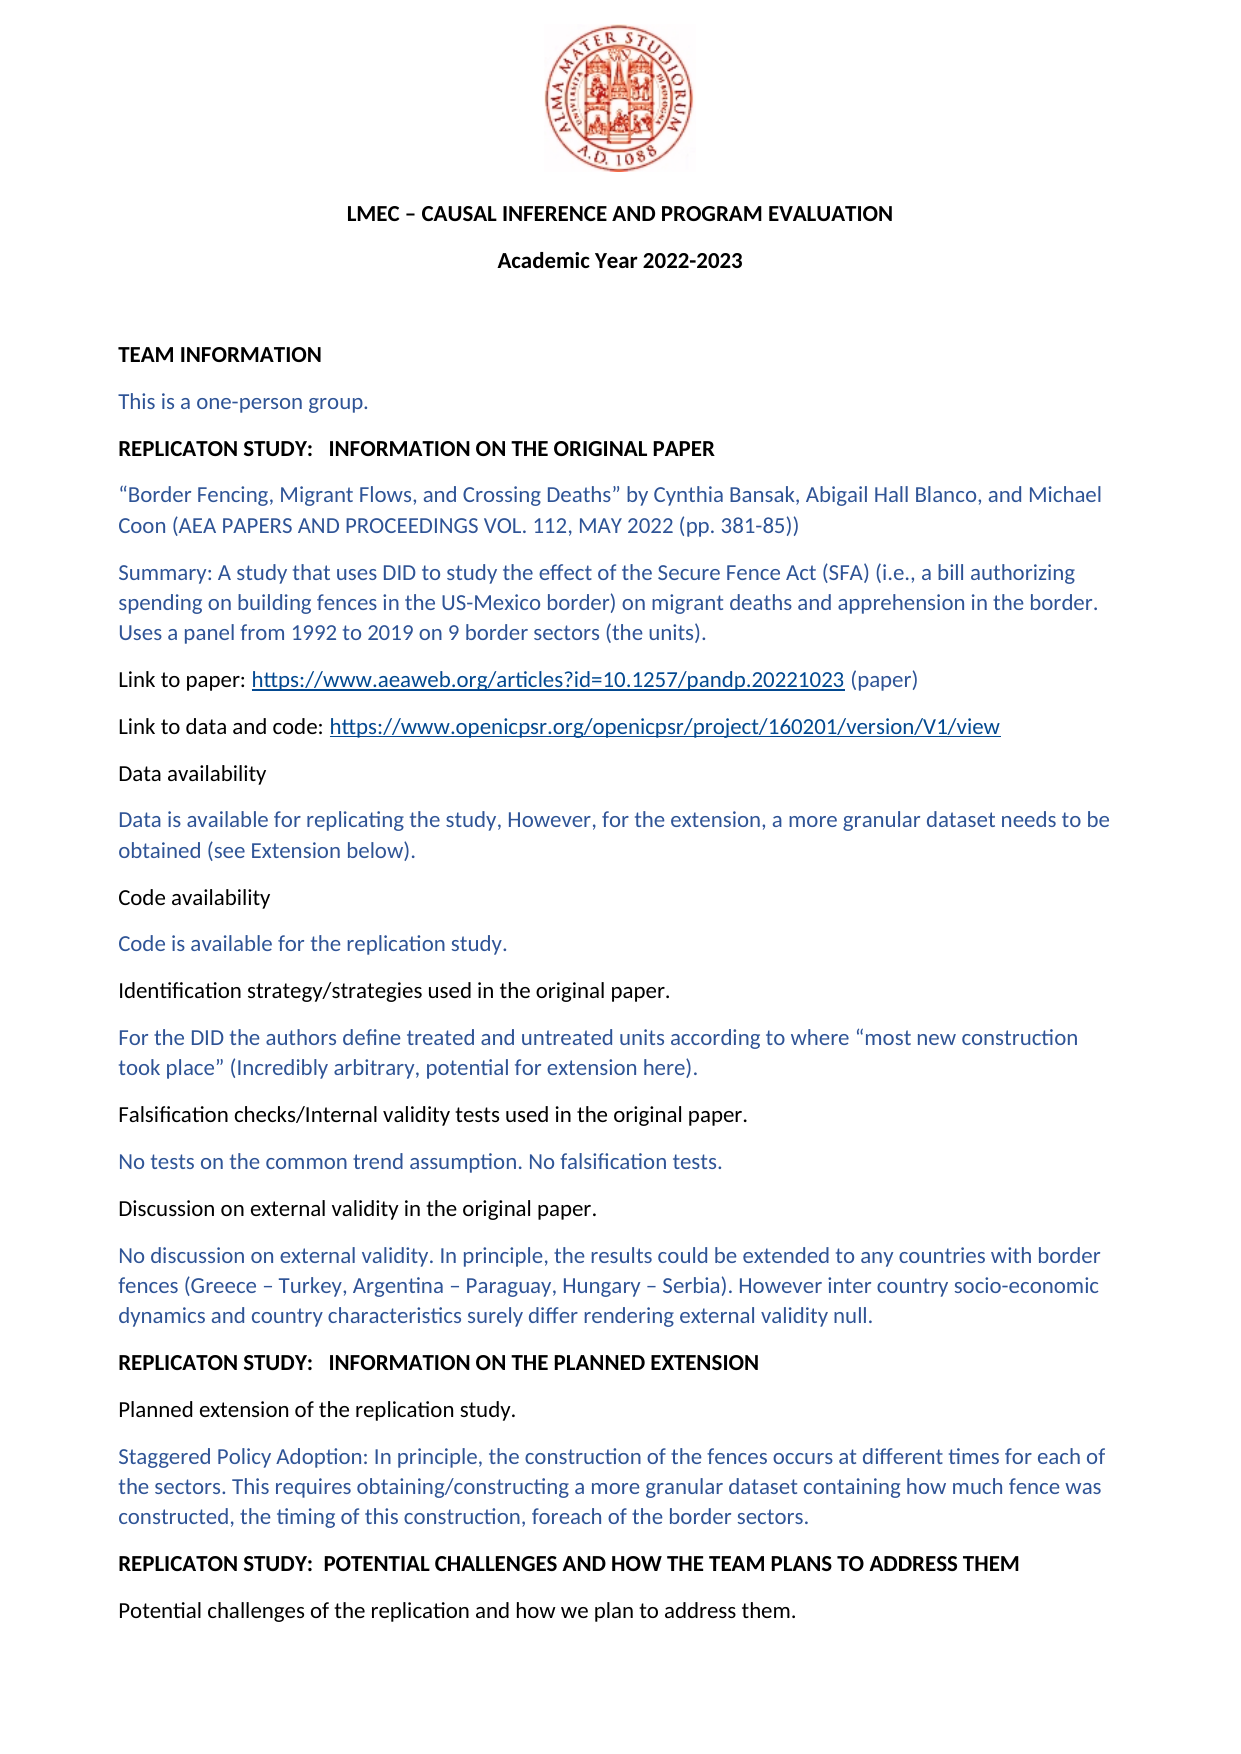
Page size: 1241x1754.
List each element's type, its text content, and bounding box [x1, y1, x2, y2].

text REPLICATON STUDY: INFORMATION ON THE ORIGINAL PAPER [118, 434, 1122, 462]
text Code is available for the replication study. [118, 929, 1122, 957]
text No tests on the common trend assumption. No falsification tests. [118, 1147, 1122, 1175]
text Data is available for replicating the study, However, for the extension, a more granular dataset needs to be obtained (see Extension below). [118, 806, 1122, 864]
text This is a one-person group. [118, 387, 1122, 415]
text Academic Year 2022-2023 [118, 246, 1122, 274]
text REPLICATON STUDY: INFORMATION ON THE PLANNED EXTENSION [118, 1348, 1122, 1376]
text Link to data and code: https://www.openicpsr.org/openicpsr/project/160201/version/V1/view [118, 712, 1122, 740]
text Potential challenges of the replication and how we plan to address them. [118, 1596, 1122, 1624]
text Summary: A study that uses DID to study the effect of the Secure Fence Act (SFA) (i.e., a bill authorizing spending on building fences in the US-Mexico border) on migrant deaths and apprehension in the border. Uses a panel from 1992 to 2019 on 9 border sectors (the units). [118, 558, 1122, 646]
text Planned extension of the replication study. [118, 1395, 1122, 1423]
text No discussion on external validity. In principle, the results could be extended to any countries with border fences (Greece – Turkey, Argentina – Paraguay, Hungary – Serbia). However inter country socio-economic dynamics and country characteristics surely differ rendering external validity null. [118, 1241, 1122, 1329]
text Discussion on external validity in the original paper. [118, 1194, 1122, 1222]
text Link to paper: https://www.aeaweb.org/articles?id=10.1257/pandp.20221023 (paper) [118, 665, 1122, 693]
text “Border Fencing, Migrant Flows, and Crossing Deaths” by Cynthia Bansak, Abigail Hall Blanco, and Michael Coon (AEA PAPERS AND PROCEEDINGS VOL. 112, MAY 2022 (pp. 381-85)) [118, 481, 1122, 539]
text Code availability [118, 883, 1122, 911]
text LMEC – CAUSAL INFERENCE AND PROGRAM EVALUATION [118, 199, 1122, 227]
text REPLICATON STUDY: POTENTIAL CHALLENGES AND HOW THE TEAM PLANS TO ADDRESS THEM [118, 1549, 1122, 1577]
text Falsification checks/Internal validity tests used in the original paper. [118, 1100, 1122, 1128]
text Staggered Policy Adoption: In principle, the construction of the fences occurs at different times for each of the sectors. This requires obtaining/constructing a more granular dataset containing how much fence was constructed, the timing of this construction, foreach of the border sectors. [118, 1442, 1122, 1530]
text TEAM INFORMATION [118, 340, 1122, 368]
text For the DID the authors define treated and untreated units according to where “most new construction took place” (Incredibly arbitrary, potential for extension here). [118, 1023, 1122, 1081]
text Identification strategy/strategies used in the original paper. [118, 976, 1122, 1004]
text Data availability [118, 759, 1122, 787]
picture [544, 24, 696, 172]
